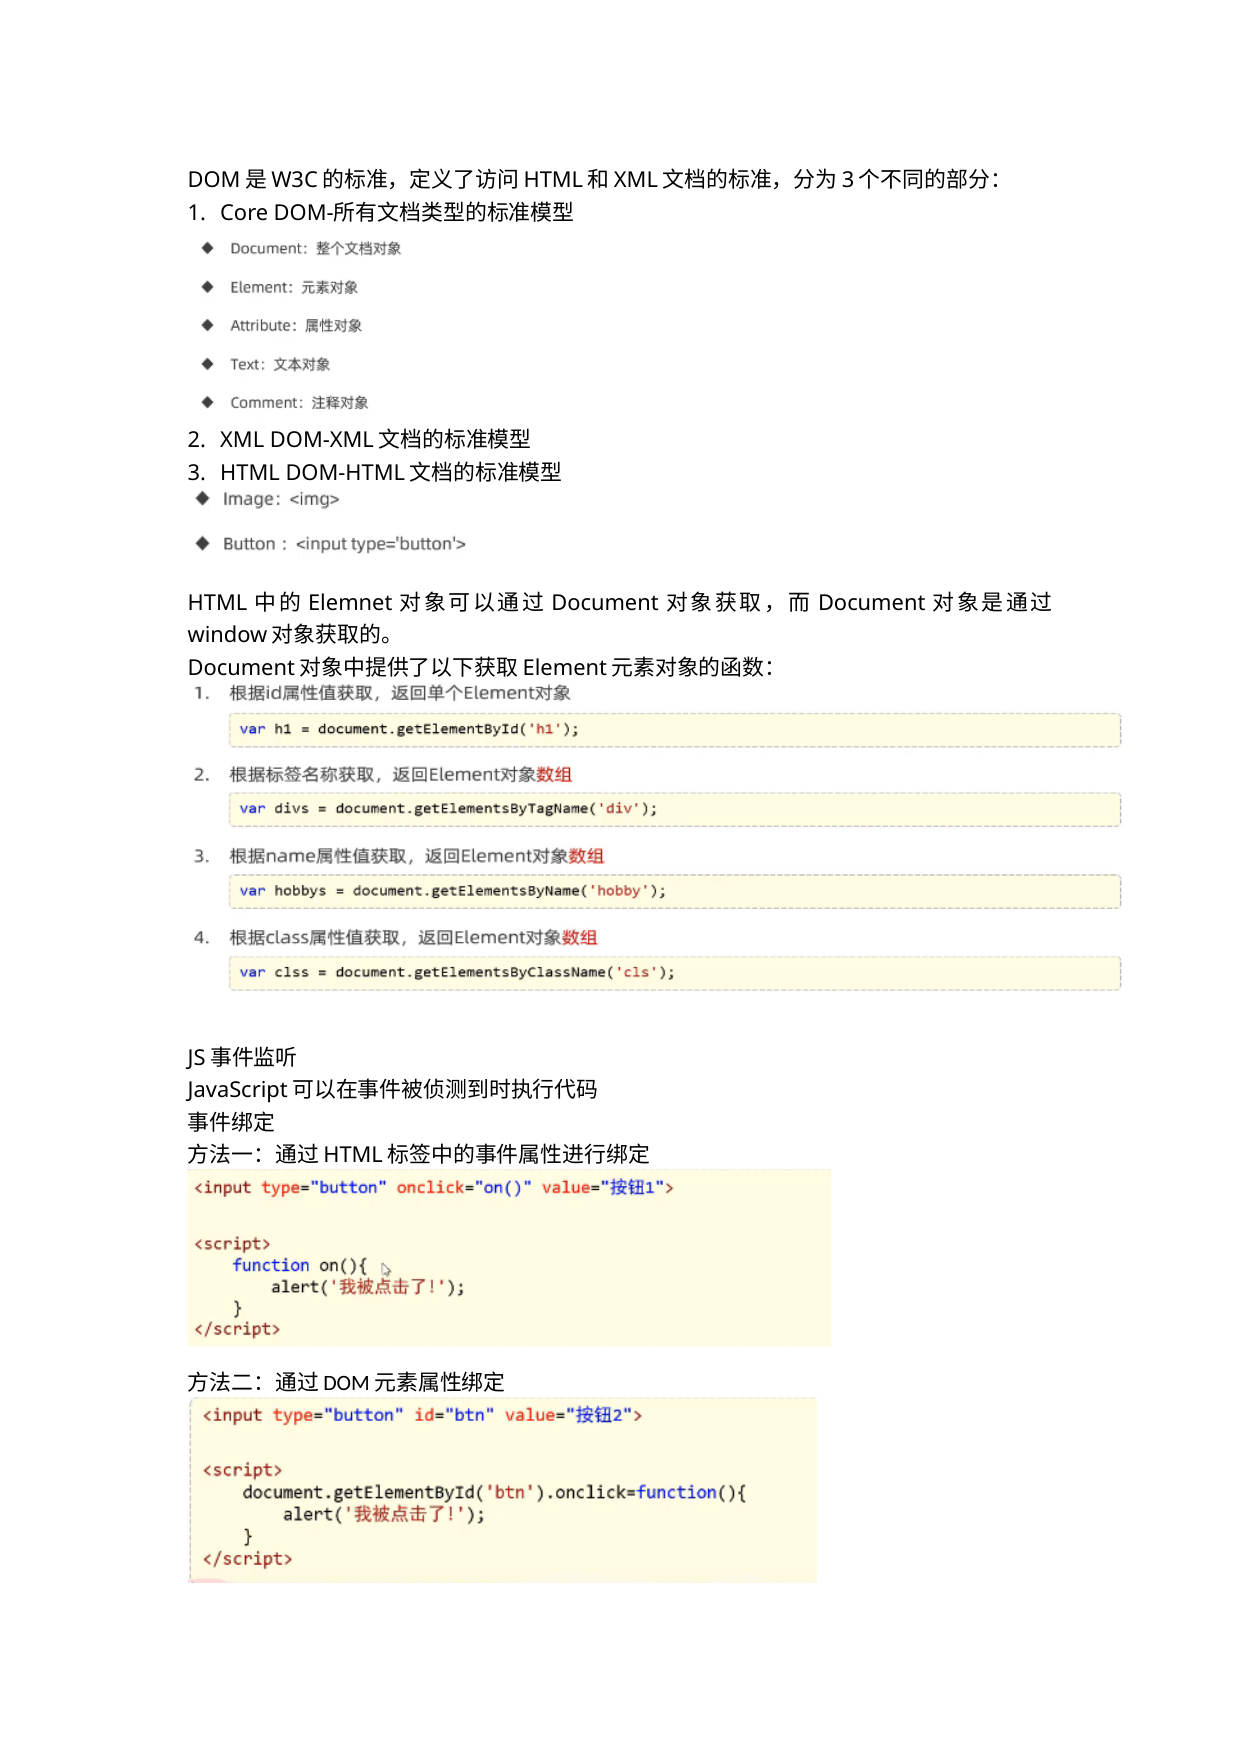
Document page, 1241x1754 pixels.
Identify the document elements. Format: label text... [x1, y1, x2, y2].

list Core DOM-所有文档类型的标准模型 [187, 194, 1053, 227]
text JS事件监听 [187, 1039, 1053, 1072]
picture [187, 487, 504, 566]
text 方法一：通过HTML标签中的事件属性进行绑定 [187, 1137, 1053, 1169]
picture [187, 682, 1124, 992]
list Document对象中提供了以下获取Element元素对象的函数： [187, 649, 1053, 682]
list HTML中的Elemnet对象可以通过Document对象获取，而Document对象是通过window对象获取的。 [187, 584, 1053, 649]
list XML DOM-XML文档的标准模型 [187, 422, 1053, 454]
text 事件绑定 [187, 1104, 1053, 1137]
picture [187, 227, 443, 421]
text DOM是W3C的标准，定义了访问HTML和XML文档的标准，分为3个不同的部分： [187, 162, 1053, 194]
list HTML DOM-HTML文档的标准模型 [187, 454, 1053, 487]
picture [187, 1397, 817, 1583]
text 方法二：通过DOM元素属性绑定 [187, 1364, 1053, 1397]
picture [187, 1169, 832, 1347]
text JavaScript可以在事件被侦测到时执行代码 [187, 1072, 1053, 1104]
